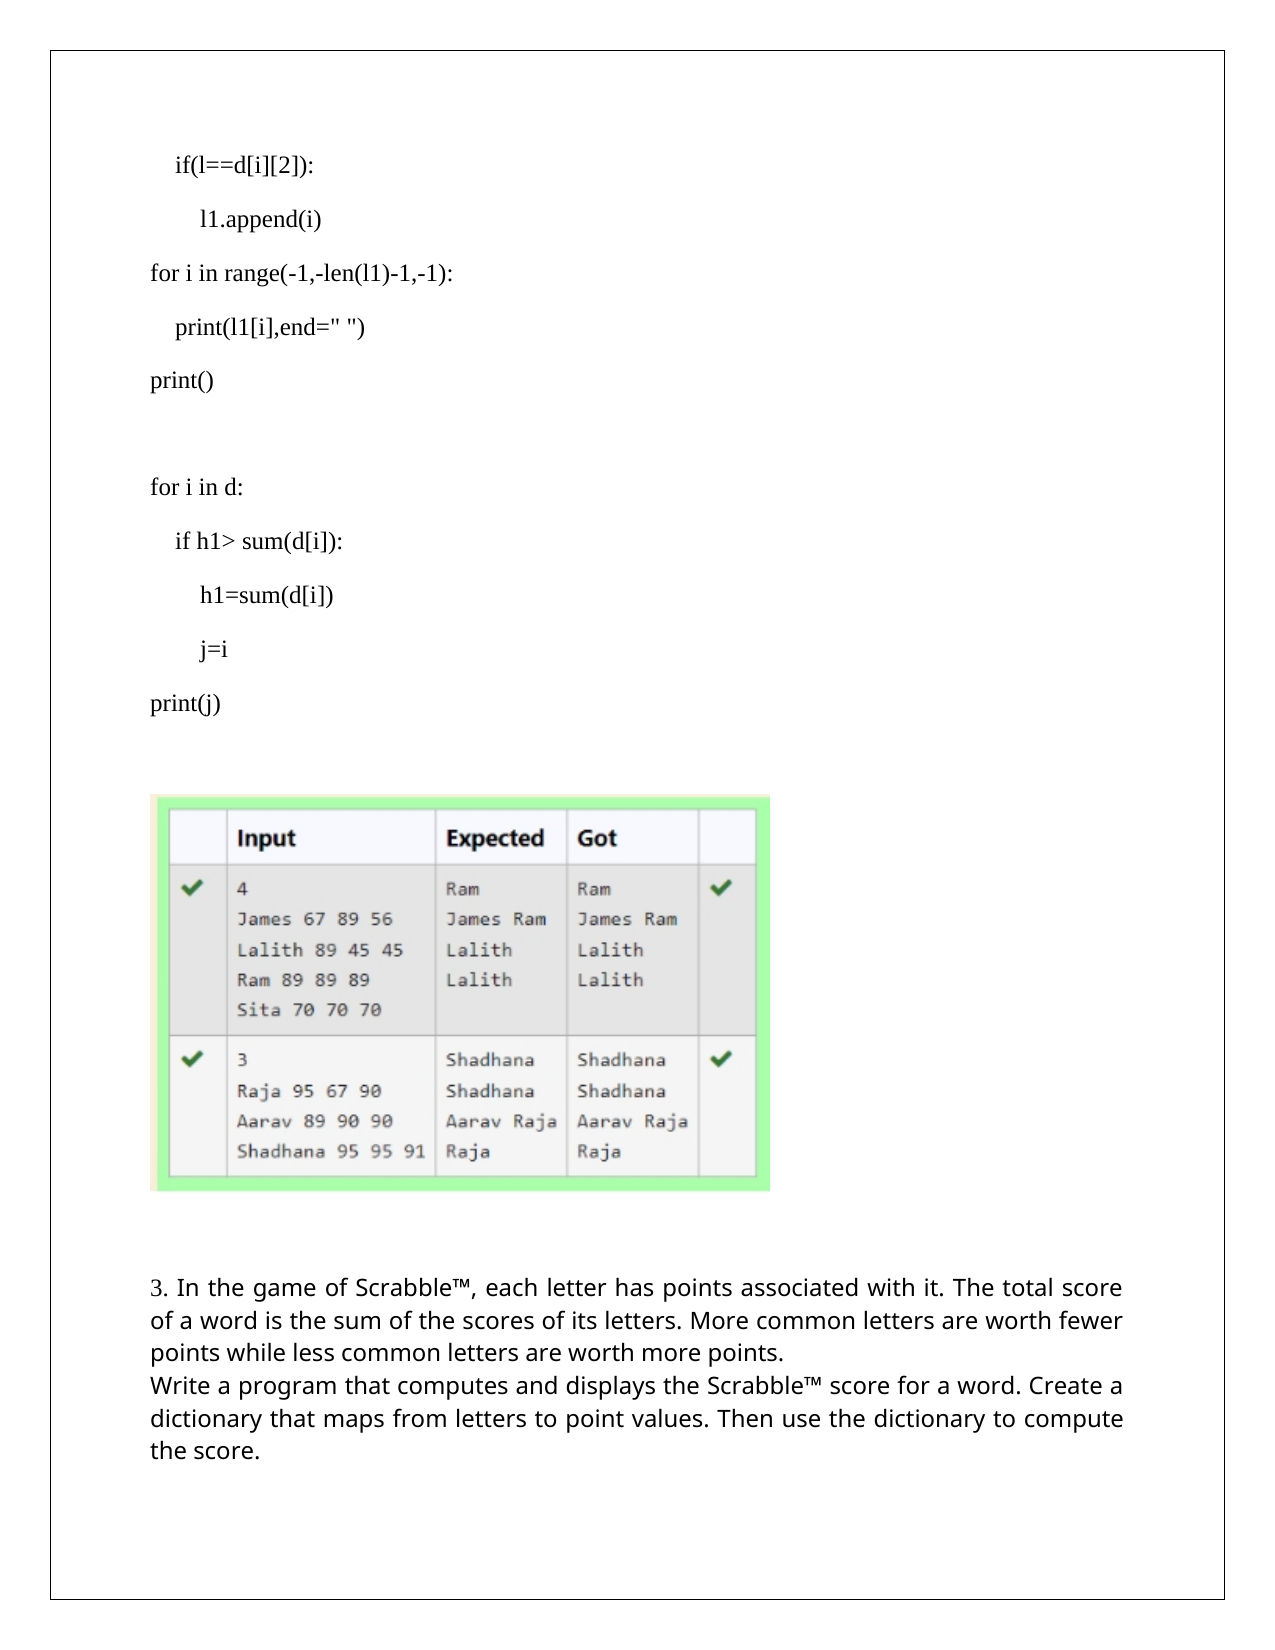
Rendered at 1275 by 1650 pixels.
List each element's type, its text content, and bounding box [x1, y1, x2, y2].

text print(l1[i],end=" ") [150, 312, 1125, 340]
text if(l==d[i][2]): [150, 150, 1125, 179]
text Write a program that computes and displays the Scrabble™ score for a word. Create a dictionary that maps from letters to point values. Then use the dictionary to compute the score. [150, 1369, 1125, 1467]
text h1=sum(d[i]) [150, 580, 1125, 609]
text for i in range(-1,-len(l1)-1,-1): [150, 258, 1125, 286]
text l1.append(i) [150, 204, 1125, 233]
text print(j) [150, 688, 1125, 716]
text if h1> sum(d[i]): [150, 526, 1125, 555]
picture [150, 794, 771, 1193]
text for i in d: [150, 472, 1125, 501]
text print() [150, 365, 1125, 394]
text 3. In the game of Scrabble™, each letter has points associated with it. The total score of a word is the sum of the scores of its letters. More common letters are worth fewer points while less common letters are worth more points. [150, 1271, 1125, 1369]
text j=i [150, 634, 1125, 663]
